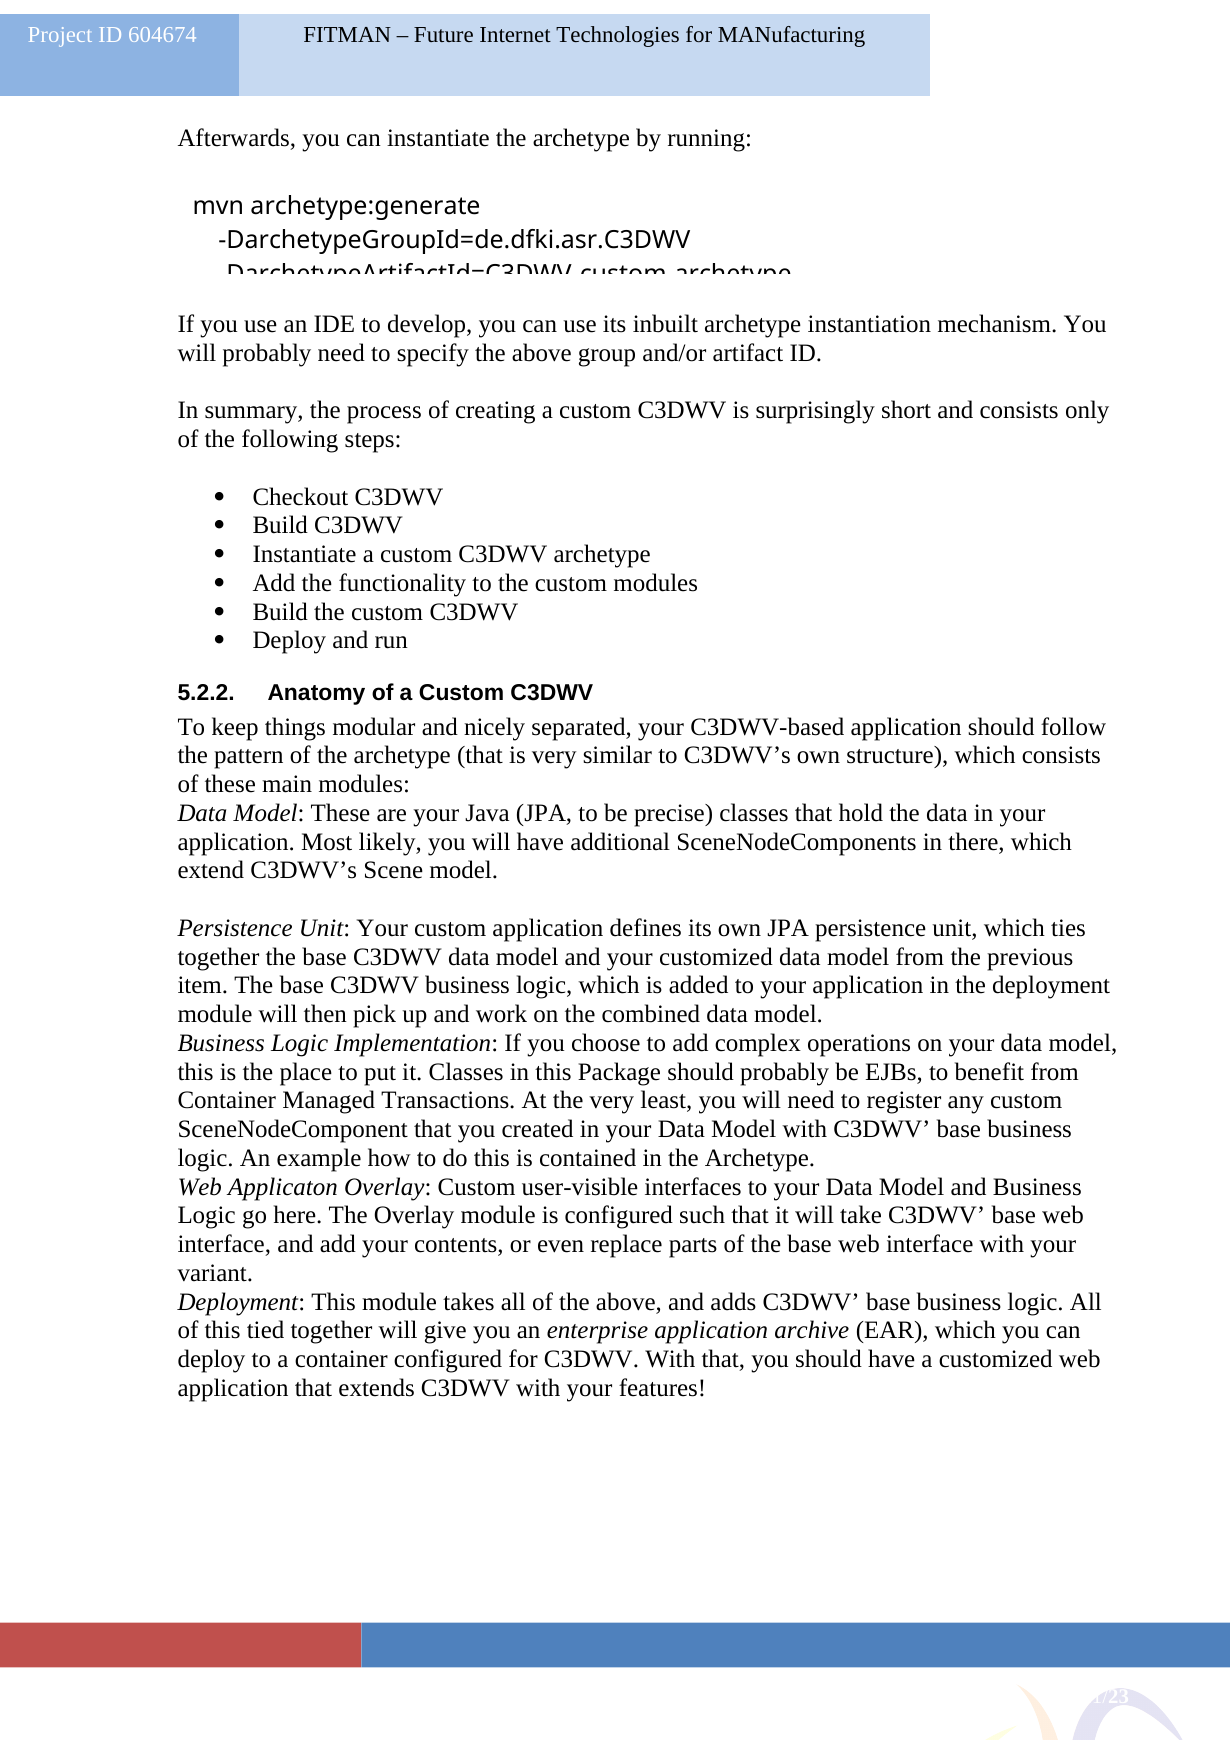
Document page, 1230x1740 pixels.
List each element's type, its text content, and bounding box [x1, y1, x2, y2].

text To keep things modular and nicely separated, your C3DWV-based application should follow the pattern of the archetype (that is very similar to C3DWV’s own structure), which consists of these main modules: [177, 712, 1122, 798]
subtitle Anatomy of a Custom C3DWV [177, 679, 1122, 706]
text In summary, the process of creating a custom C3DWV is surprisingly short and consists only of the following steps: [177, 396, 1122, 453]
text If you use an IDE to develop, you can use its inbuilt archetype instantiation mechanism. You will probably need to specify the above group and/or artifact ID. [177, 309, 1122, 367]
text Data Model: These are your Java (JPA, to be precise) classes that hold the data in your application. Most likely, you will have additional SceneNodeComponents in there, which extend C3DWV’s Scene model. [177, 798, 1122, 884]
text Deployment: This module takes all of the above, and adds C3DWV’ base business logic. All of this tied together will give you an enterprise application archive (EAR), which you can deploy to a container configured for C3DWV. With that, you should have a customized web application that extends C3DWV with your features! [177, 1287, 1122, 1402]
text Persistence Unit: Your custom application defines its own JPA persistence unit, which ties together the base C3DWV data model and your customized data model from the previous item. The base C3DWV business logic, which is added to your application in the deployment module will then pick up and work on the combined data model. [177, 913, 1122, 1028]
text Web Applicaton Overlay: Custom user-visible interfaces to your Data Model and Business Logic go here. The Overlay module is configured such that it will take C3DWV’ base web interface, and add your contents, or even replace parts of the base web interface with your variant. [177, 1172, 1122, 1287]
list Instantiate a custom C3DWV archetype [215, 539, 1122, 568]
text Business Logic Implementation: If you choose to add complex operations on your data model, this is the place to put it. Classes in this Package should probably be EJBs, to benefit from Container Managed Transactions. At the very least, you will need to register any custom SceneNodeComponent that you created in your Data Model with C3DWV’ base business logic. An example how to do this is contained in the Archetype. [177, 1028, 1122, 1172]
text Afterwards, you can instantiate the archetype by running: [177, 123, 1122, 151]
list Add the functionality to the custom modules [215, 568, 1122, 597]
list Checkout C3DWV [215, 482, 1122, 511]
list Deploy and run [215, 626, 1122, 654]
list Build C3DWV [215, 511, 1122, 539]
list Build the custom C3DWV [215, 597, 1122, 626]
